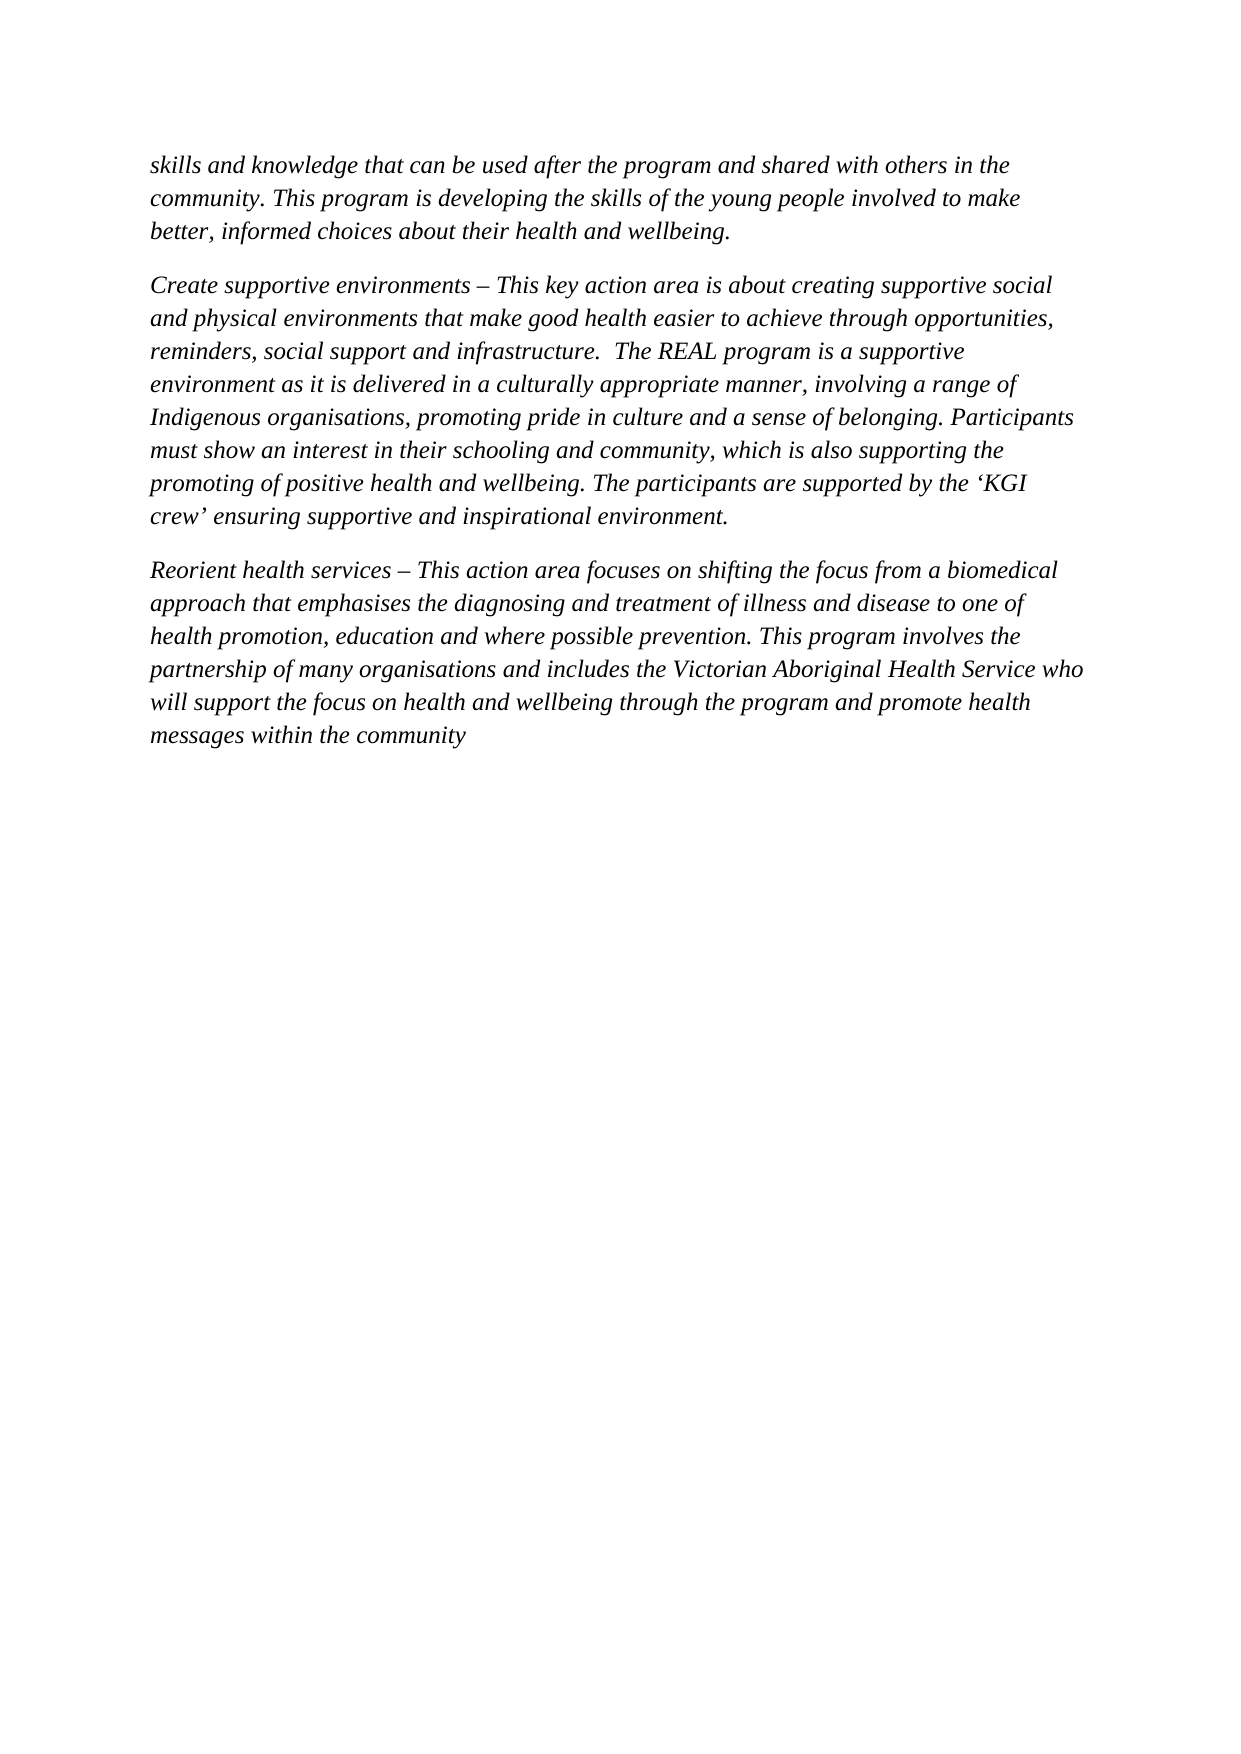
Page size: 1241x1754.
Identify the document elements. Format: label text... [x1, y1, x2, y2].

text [150, 150, 1090, 245]
text Create supportive environments – This key action area is about creating supportive social and physical environments that make good health easier to achieve through opportunities, reminders, social support and infrastructure. The REAL program is a supportive environment as it is delivered in a culturally appropriate manner, involving a range of Indigenous organisations, promoting pride in culture and a sense of belonging. Participants must show an interest in their schooling and community, which is also supporting the promoting of positive health and wellbeing. The participants are supported by the ‘KGI crew’ ensuring supportive and inspirational environment. [150, 270, 1090, 530]
text Reorient health services – This action area focuses on shifting the focus from a biomedical approach that emphasises the diagnosing and treatment of illness and disease to one of health promotion, education and where possible prevention. This program involves the partnership of many organisations and includes the Victorian Aboriginal Health Service who will support the focus on health and wellbeing through the program and promote health messages within the community [150, 555, 1090, 749]
